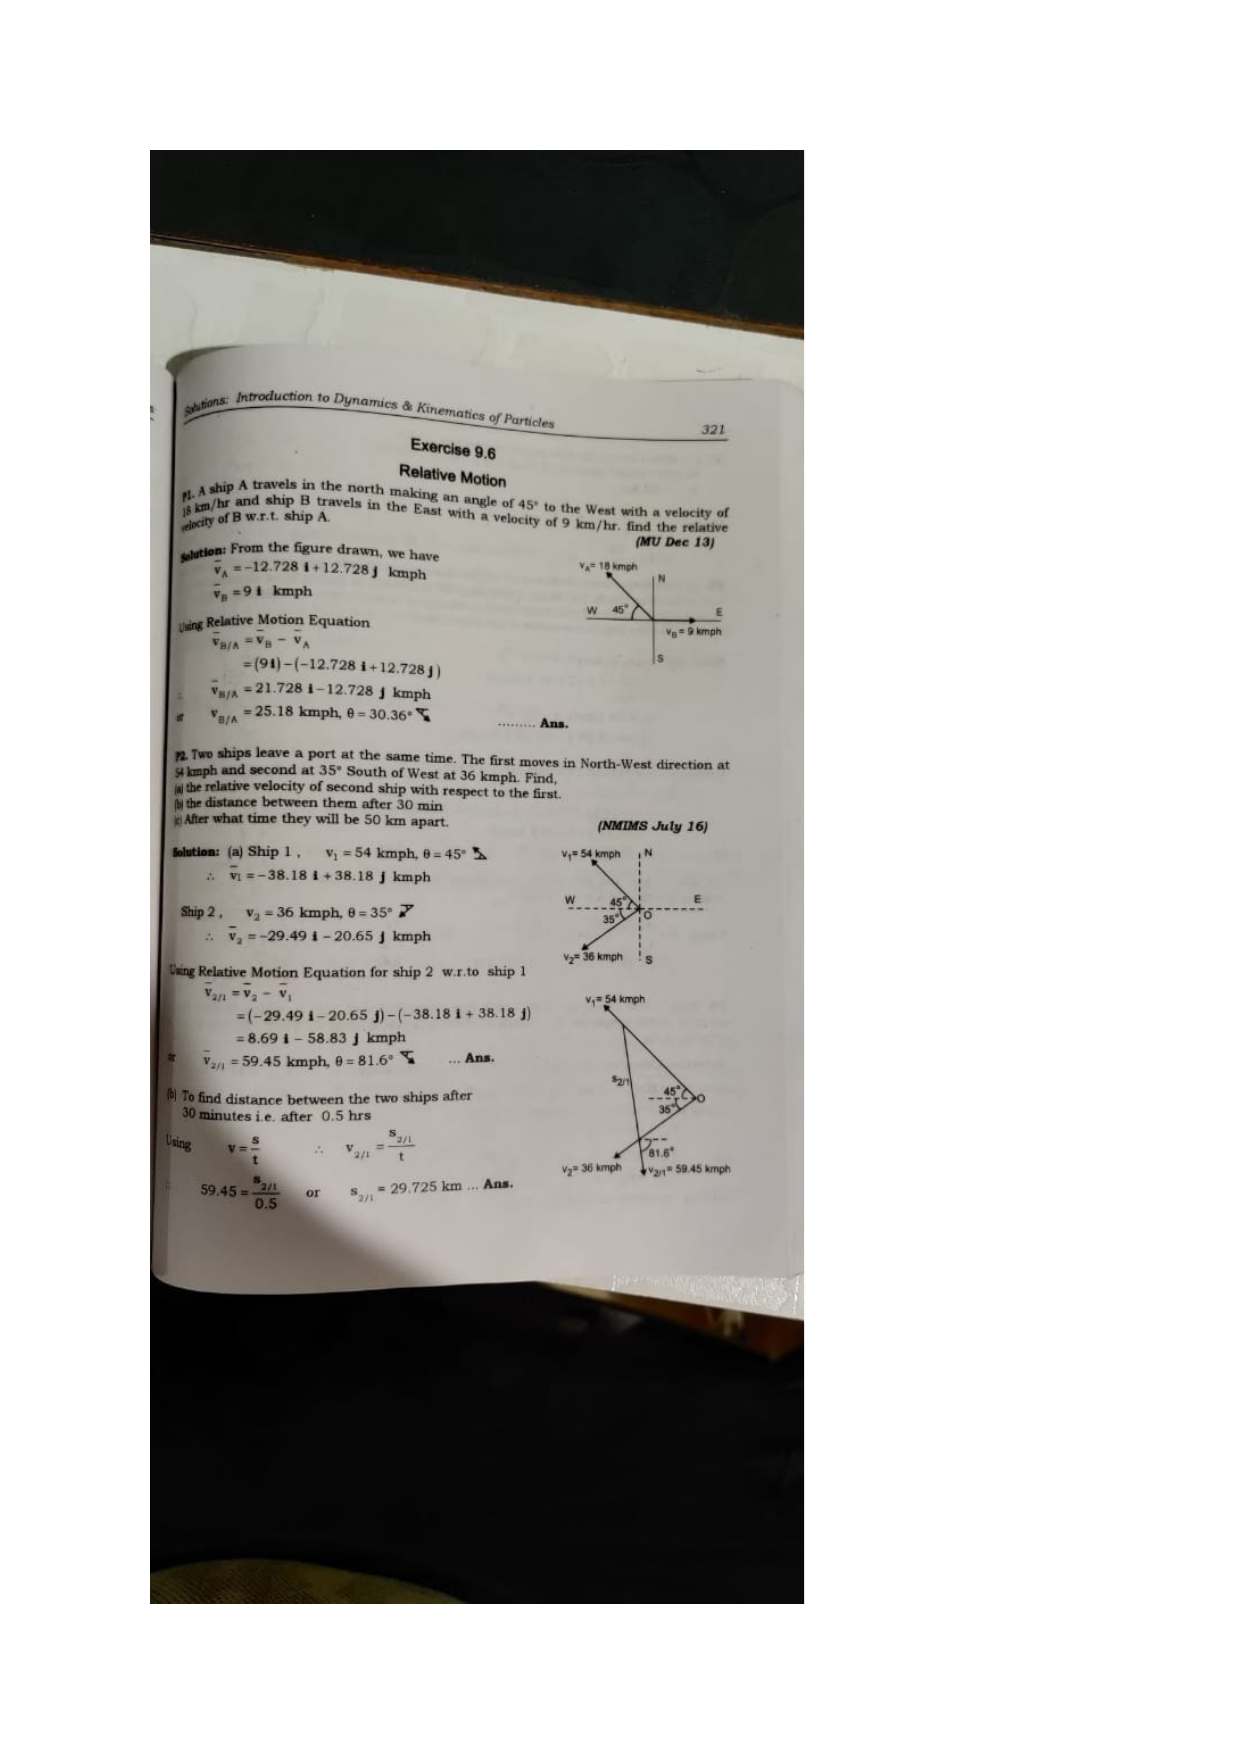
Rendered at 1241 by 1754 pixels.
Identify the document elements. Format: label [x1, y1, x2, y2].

picture [150, 150, 805, 1604]
